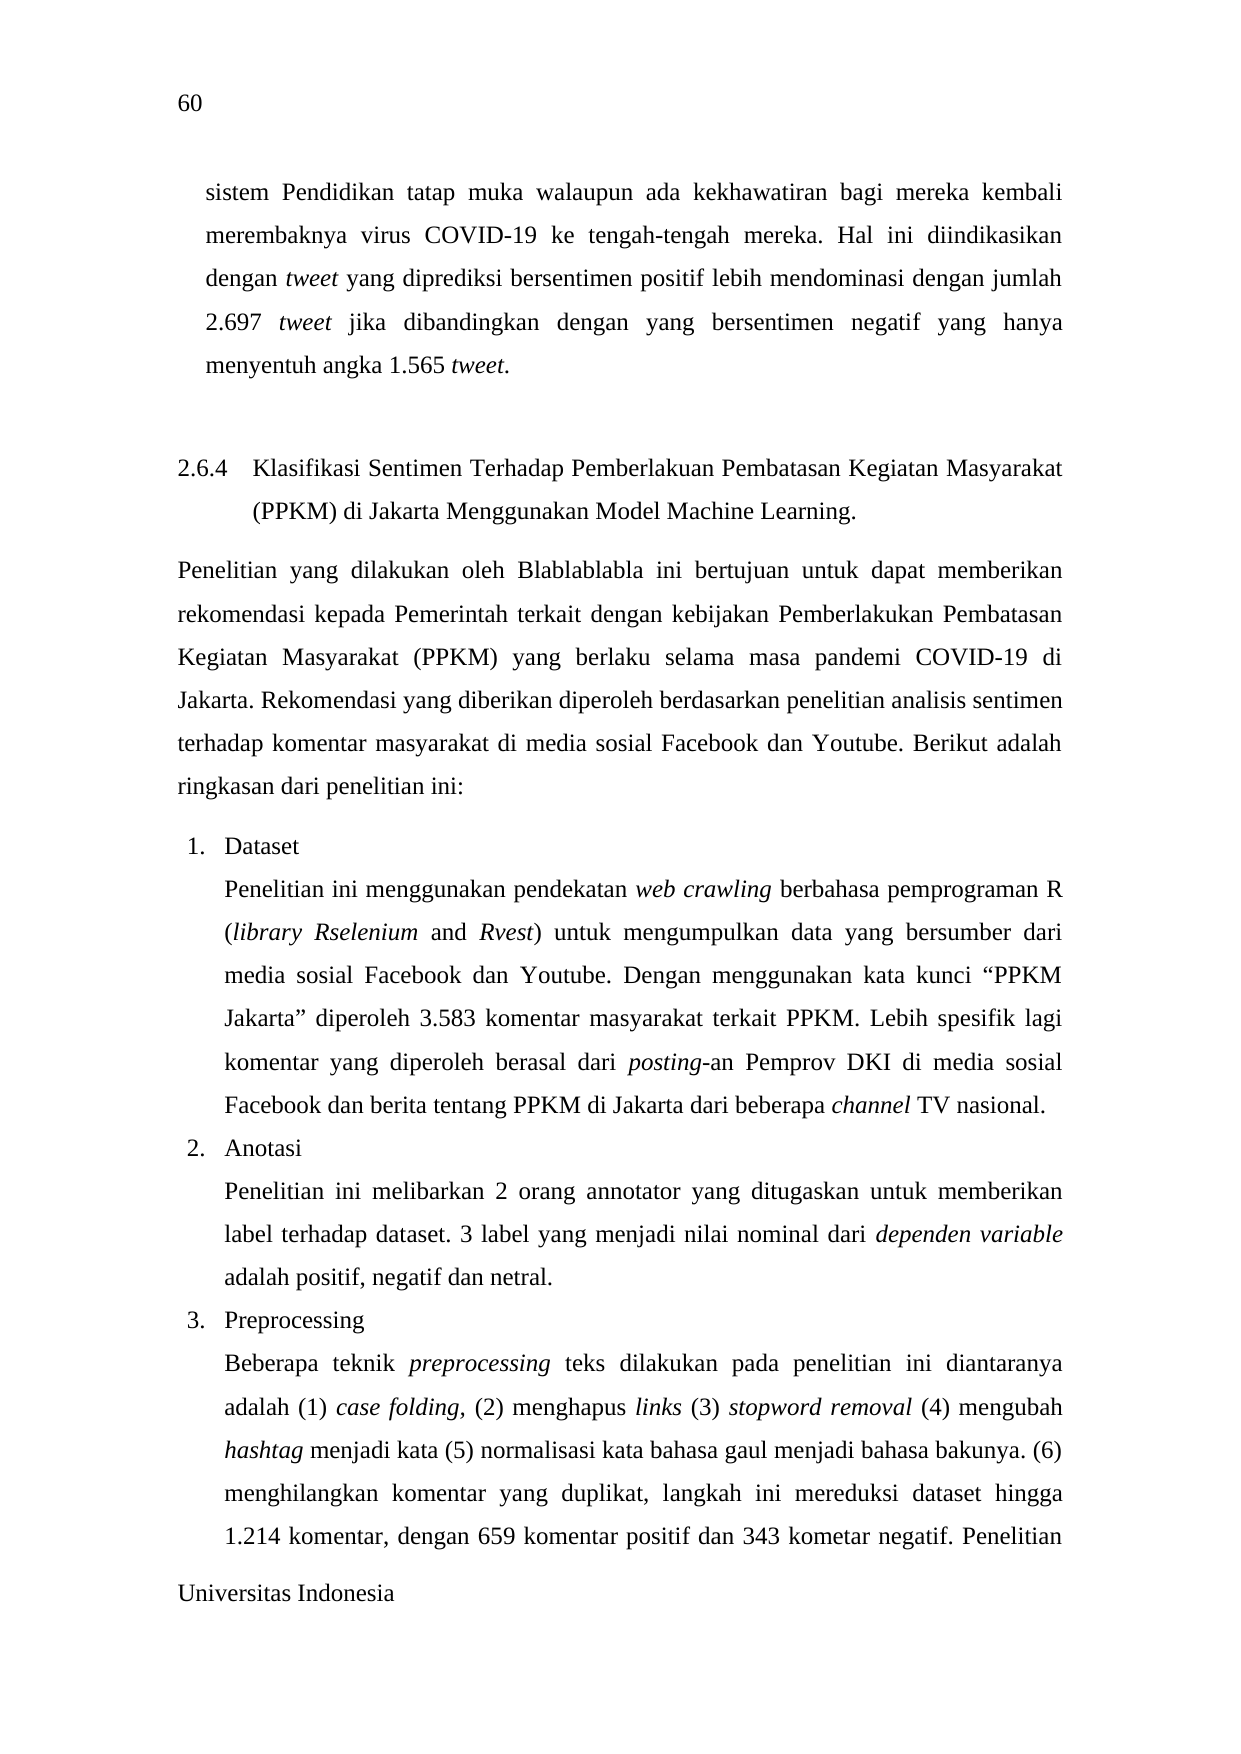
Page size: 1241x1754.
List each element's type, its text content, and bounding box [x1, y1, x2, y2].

subtitle Klasifikasi Sentimen Terhadap Pemberlakuan Pembatasan Kegiatan Masyarakat (PPKM) di Jakarta Menggunakan Model Machine Learning. [177, 453, 1063, 524]
list Dataset [187, 831, 1063, 860]
list Penelitian ini melibarkan 2 orang annotator yang ditugaskan untuk memberikan label terhadap dataset. 3 label yang menjadi nilai nominal dari dependen variable adalah positif, negatif dan netral. [224, 1176, 1063, 1291]
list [224, 1348, 1063, 1550]
list Preprocessing [187, 1305, 1063, 1334]
list Anotasi [187, 1133, 1063, 1162]
list Penelitian ini menggunakan pendekatan web crawling berbahasa pemprograman R (library Rselenium and Rvest) untuk mengumpulkan data yang bersumber dari media sosial Facebook dan Youtube. Dengan menggunakan kata kunci “PPKM Jakarta” diperoleh 3.583 komentar masyarakat terkait PPKM. Lebih spesifik lagi komentar yang diperoleh berasal dari posting-an Pemprov DKI di media sosial Facebook dan berita tentang PPKM di Jakarta dari beberapa channel TV nasional. [224, 874, 1063, 1118]
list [205, 177, 1063, 378]
text Penelitian yang dilakukan oleh Blablablabla ini bertujuan untuk dapat memberikan rekomendasi kepada Pemerintah terkait dengan kebijakan Pemberlakukan Pembatasan Kegiatan Masyarakat (PPKM) yang berlaku selama masa pandemi COVID-19 di Jakarta. Rekomendasi yang diberikan diperoleh berdasarkan penelitian analisis sentimen terhadap komentar masyarakat di media sosial Facebook dan Youtube. Berikut adalah ringkasan dari penelitian ini: [177, 556, 1063, 800]
